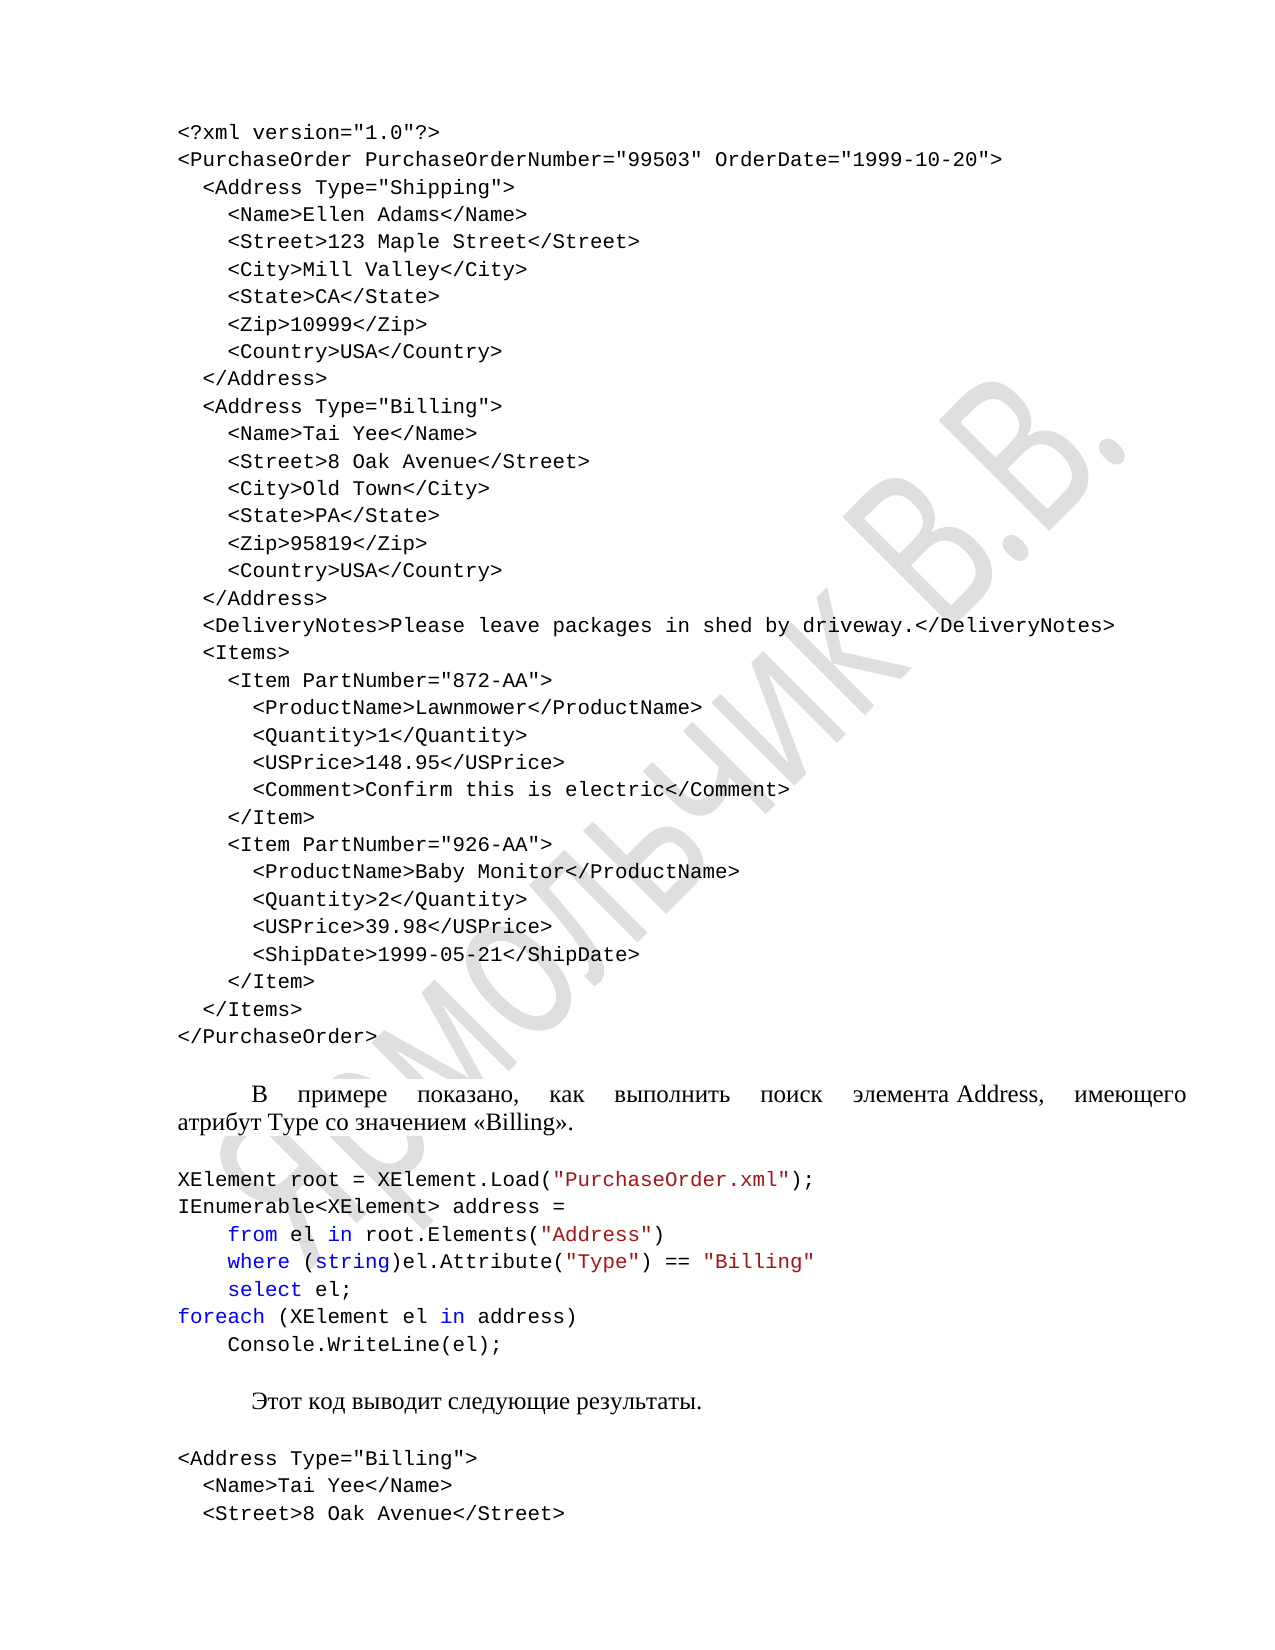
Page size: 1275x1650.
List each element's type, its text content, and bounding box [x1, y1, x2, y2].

text <State>PA</State> [177, 502, 1186, 529]
text Этот код выводит следующие результаты. [177, 1386, 1186, 1415]
text <DeliveryNotes>Please leave packages in shed by driveway.</DeliveryNotes> [177, 611, 1186, 639]
text <Street>8 Oak Avenue</Street> [177, 447, 1186, 474]
text <USPrice>39.98</USPrice> [177, 913, 1186, 940]
text <ShipDate>1999-05-21</ShipDate> [177, 940, 1186, 967]
text <Name>Tai Yee</Name> [177, 1472, 1186, 1499]
text </PurchaseOrder> [177, 1022, 1186, 1049]
text <City>Old Town</City> [177, 474, 1186, 502]
text </Address> [177, 365, 1186, 392]
text <Comment>Confirm this is electric</Comment> [177, 776, 1186, 803]
text <ProductName>Lawnmower</ProductName> [177, 693, 1186, 721]
text <Item PartNumber="872-AA"> [177, 666, 1186, 693]
text </Item> [177, 803, 1186, 830]
text <Country>USA</Country> [177, 556, 1186, 584]
text <Zip>95819</Zip> [177, 529, 1186, 556]
text <ProductName>Baby Monitor</ProductName> [177, 858, 1186, 885]
text <Zip>10999</Zip> [177, 310, 1186, 337]
text <Name>Tai Yee</Name> [177, 419, 1186, 447]
text <?xml version="1.0"?> [177, 118, 1186, 146]
text Console.WriteLine(el); [177, 1330, 1186, 1357]
text IEnumerable<XElement> address = [177, 1193, 1186, 1220]
text <Street>123 Maple Street</Street> [177, 228, 1186, 255]
text <PurchaseOrder PurchaseOrderNumber="99503" OrderDate="1999-10-20"> [177, 146, 1186, 173]
text <Street>8 Oak Avenue</Street> [177, 1499, 1186, 1526]
text from el in root.Elements("Address") [177, 1220, 1186, 1248]
text </Items> [177, 995, 1186, 1022]
text <USPrice>148.95</USPrice> [177, 748, 1186, 776]
text <City>Mill Valley</City> [177, 255, 1186, 282]
text <Address Type="Shipping"> [177, 173, 1186, 200]
text <State>CA</State> [177, 282, 1186, 310]
text <Item PartNumber="926-AA"> [177, 830, 1186, 858]
text foreach (XElement el in address) [177, 1302, 1186, 1330]
text </Item> [177, 967, 1186, 995]
text <Address Type="Billing"> [177, 392, 1186, 419]
text <Quantity>2</Quantity> [177, 885, 1186, 913]
text XElement root = XElement.Load("PurchaseOrder.xml"); [177, 1165, 1186, 1193]
text select el; [177, 1275, 1186, 1302]
text <Items> [177, 639, 1186, 666]
text <Country>USA</Country> [177, 337, 1186, 365]
text where (string)el.Attribute("Type") == "Billing" [177, 1248, 1186, 1275]
text <Quantity>1</Quantity> [177, 721, 1186, 748]
text <Name>Ellen Adams</Name> [177, 200, 1186, 228]
text В примере показано, как выполнить поиск элемента Address, имеющего атрибут Type со значением «Billing». [177, 1079, 1186, 1136]
text <Address Type="Billing"> [177, 1444, 1186, 1472]
text </Address> [177, 584, 1186, 611]
